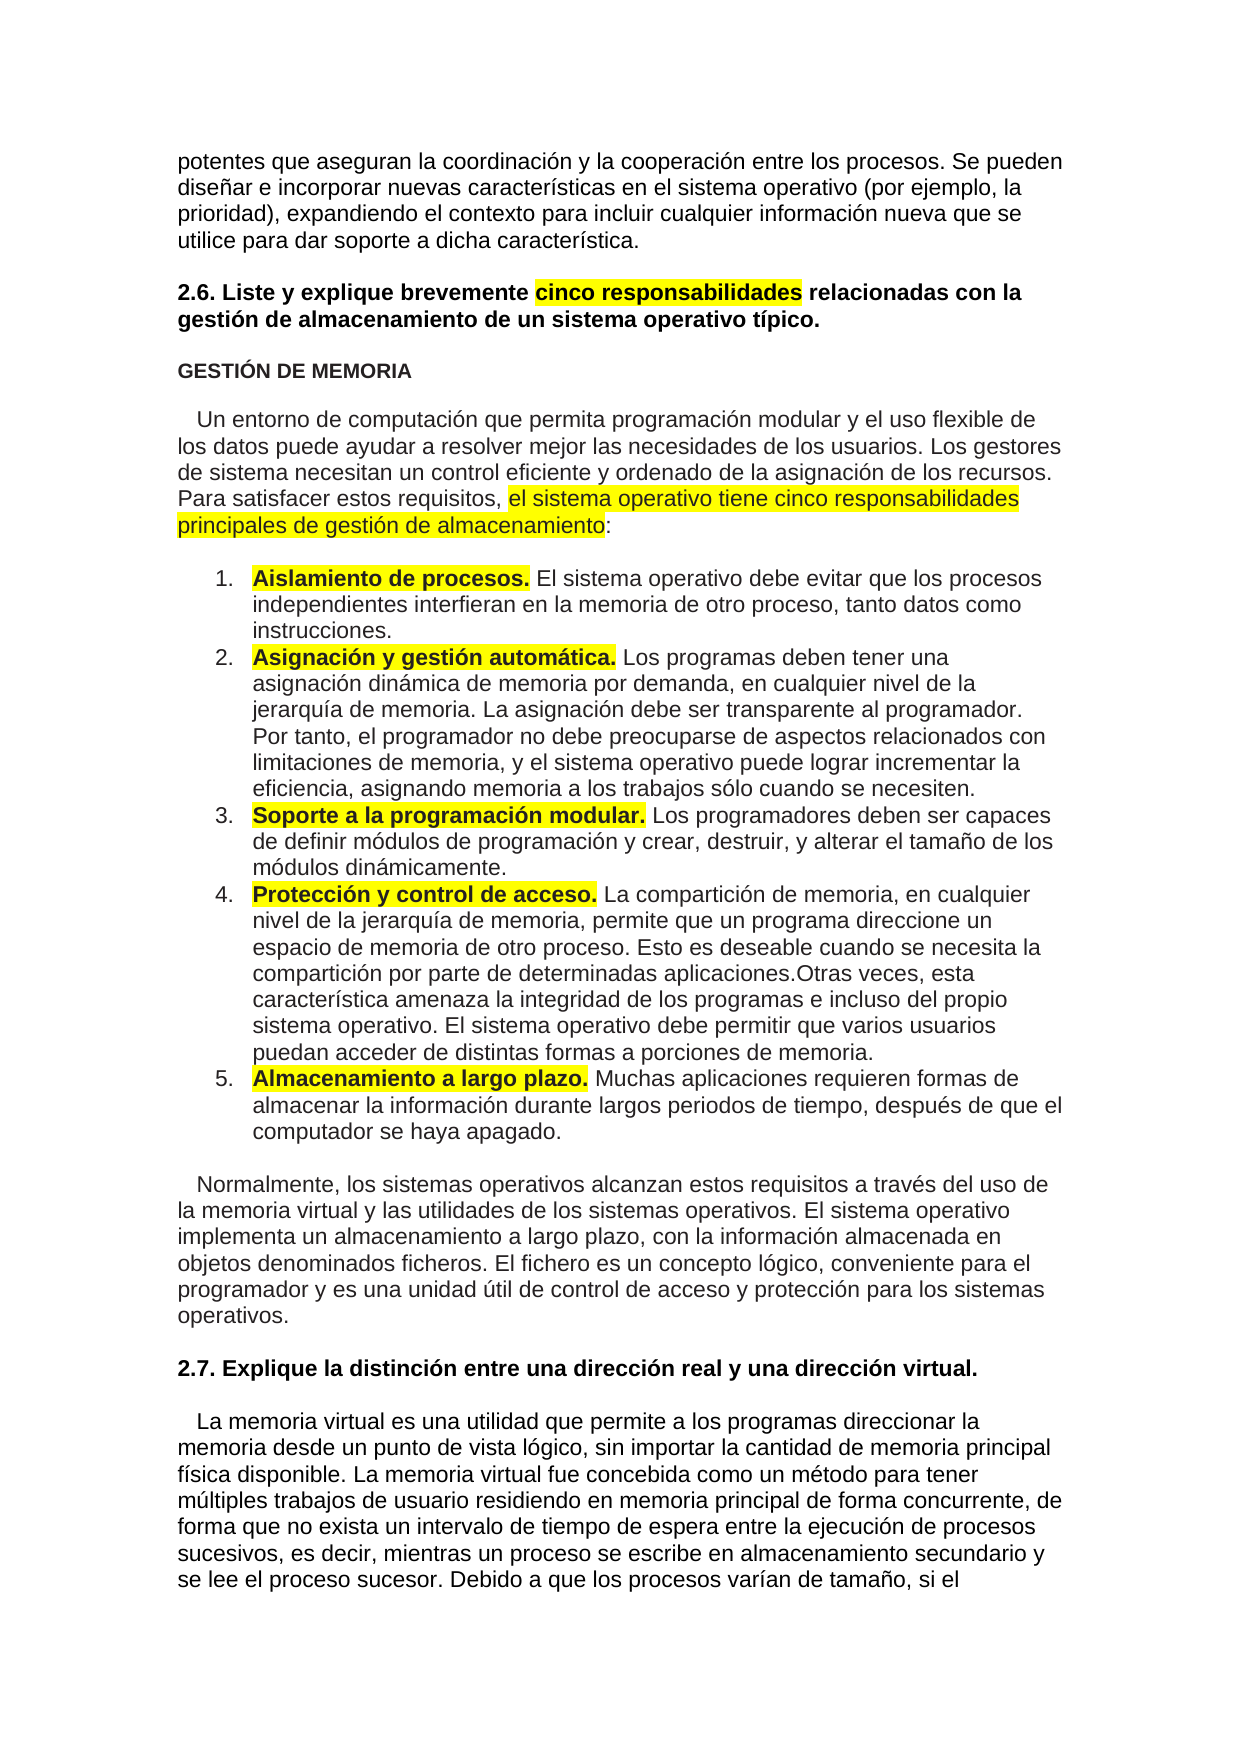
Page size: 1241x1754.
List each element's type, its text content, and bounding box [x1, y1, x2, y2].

text Normalmente, los sistemas operativos alcanzan estos requisitos a través del uso de la memoria virtual y las utilidades de los sistemas operativos. El sistema operativo implementa un almacenamiento a largo plazo, con la información almacenada en objetos denominados ficheros. El fichero es un concepto lógico, conveniente para el programador y es una unidad útil de control de acceso y protección para los sistemas operativos. [177, 1171, 1063, 1329]
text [177, 1408, 1063, 1592]
list Protección y control de acceso. La compartición de memoria, en cualquier nivel de la jerarquía de memoria, permite que un programa direccione un espacio de memoria de otro proceso. Esto es deseable cuando se necesita la compartición por parte de determinadas aplicaciones.Otras veces, esta característica amenaza la integridad de los programas e incluso del propio sistema operativo. El sistema operativo debe permitir que varios usuarios puedan acceder de distintas formas a porciones de memoria. [215, 881, 1063, 1065]
text 2.7. Explique la distinción entre una dirección real y una dirección virtual. [177, 1329, 1063, 1381]
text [177, 148, 1063, 253]
list Aislamiento de procesos. El sistema operativo debe evitar que los procesos independientes interfieran en la memoria de otro proceso, tanto datos como instrucciones. [215, 564, 1063, 643]
text 2.6. Liste y explique brevemente cinco responsabilidades relacionadas con la gestión de almacenamiento de un sistema operativo típico. [177, 253, 1063, 332]
text GESTIÓN DE MEMORIA [177, 358, 1063, 382]
list Asignación y gestión automática. Los programas deben tener una asignación dinámica de memoria por demanda, en cualquier nivel de la jerarquía de memoria. La asignación debe ser transparente al programador. Por tanto, el programador no debe preocuparse de aspectos relacionados con limitaciones de memoria, y el sistema operativo puede lograr incrementar la eficiencia, asignando memoria a los trabajos sólo cuando se necesiten. [215, 643, 1063, 802]
text Un entorno de computación que permita programación modular y el uso flexible de los datos puede ayudar a resolver mejor las necesidades de los usuarios. Los gestores de sistema necesitan un control eficiente y ordenado de la asignación de los recursos. Para satisfacer estos requisitos, el sistema operativo tiene cinco responsabilidades principales de gestión de almacenamiento: [177, 406, 1063, 538]
list Soporte a la programación modular. Los programadores deben ser capaces de definir módulos de programación y crear, destruir, y alterar el tamaño de los módulos dinámicamente. [215, 802, 1063, 881]
list Almacenamiento a largo plazo. Muchas aplicaciones requieren formas de almacenar la información durante largos periodos de tiempo, después de que el computador se haya apagado. [215, 1065, 1063, 1144]
